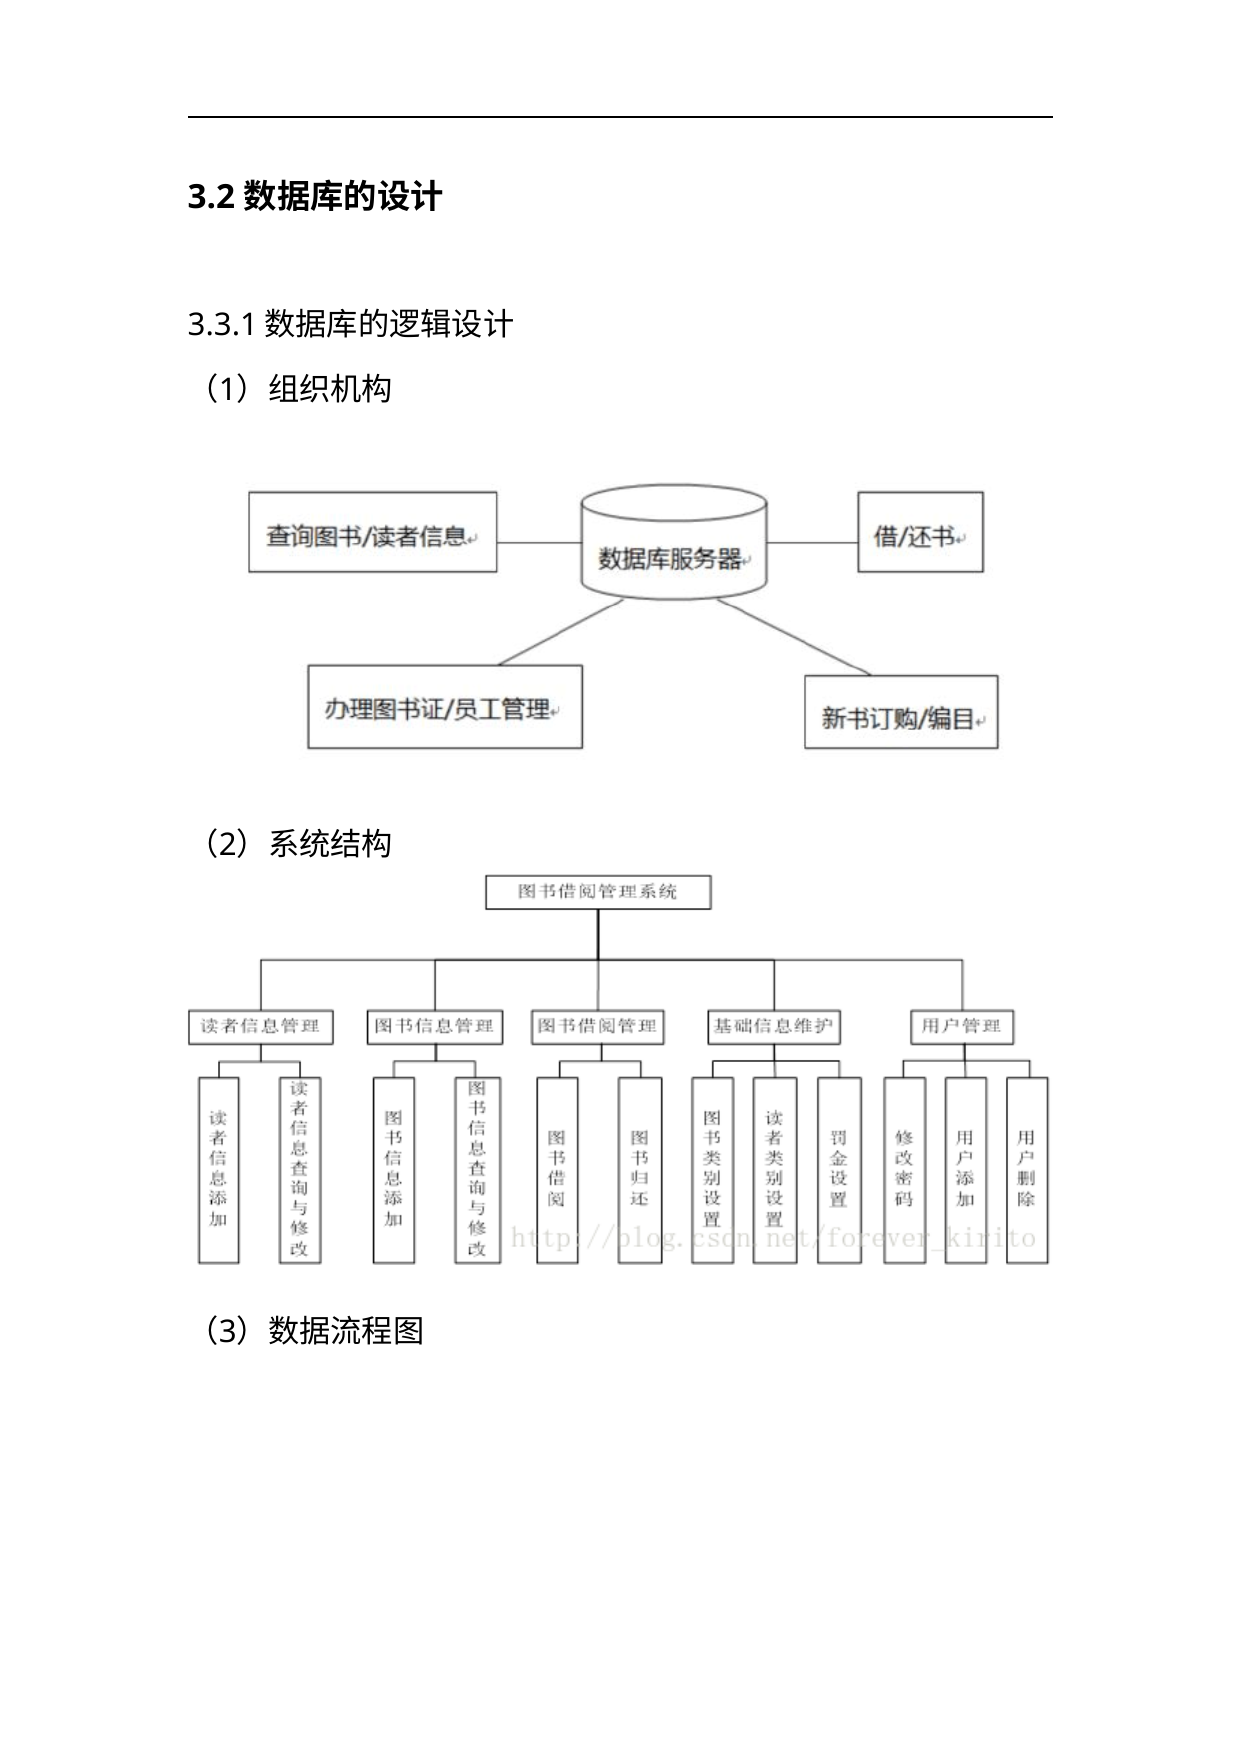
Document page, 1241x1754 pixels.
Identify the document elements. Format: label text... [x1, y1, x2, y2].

picture [187, 874, 1053, 1268]
picture [187, 419, 1053, 792]
text 3.3.1数据库的逻辑设计 [187, 289, 1053, 354]
text （3）数据流程图 [187, 1297, 1053, 1362]
text （1）组织机构 [187, 354, 1053, 419]
subtitle 3.2 数据库的设计 [187, 162, 1053, 227]
text （2）系统结构 [187, 809, 1053, 874]
